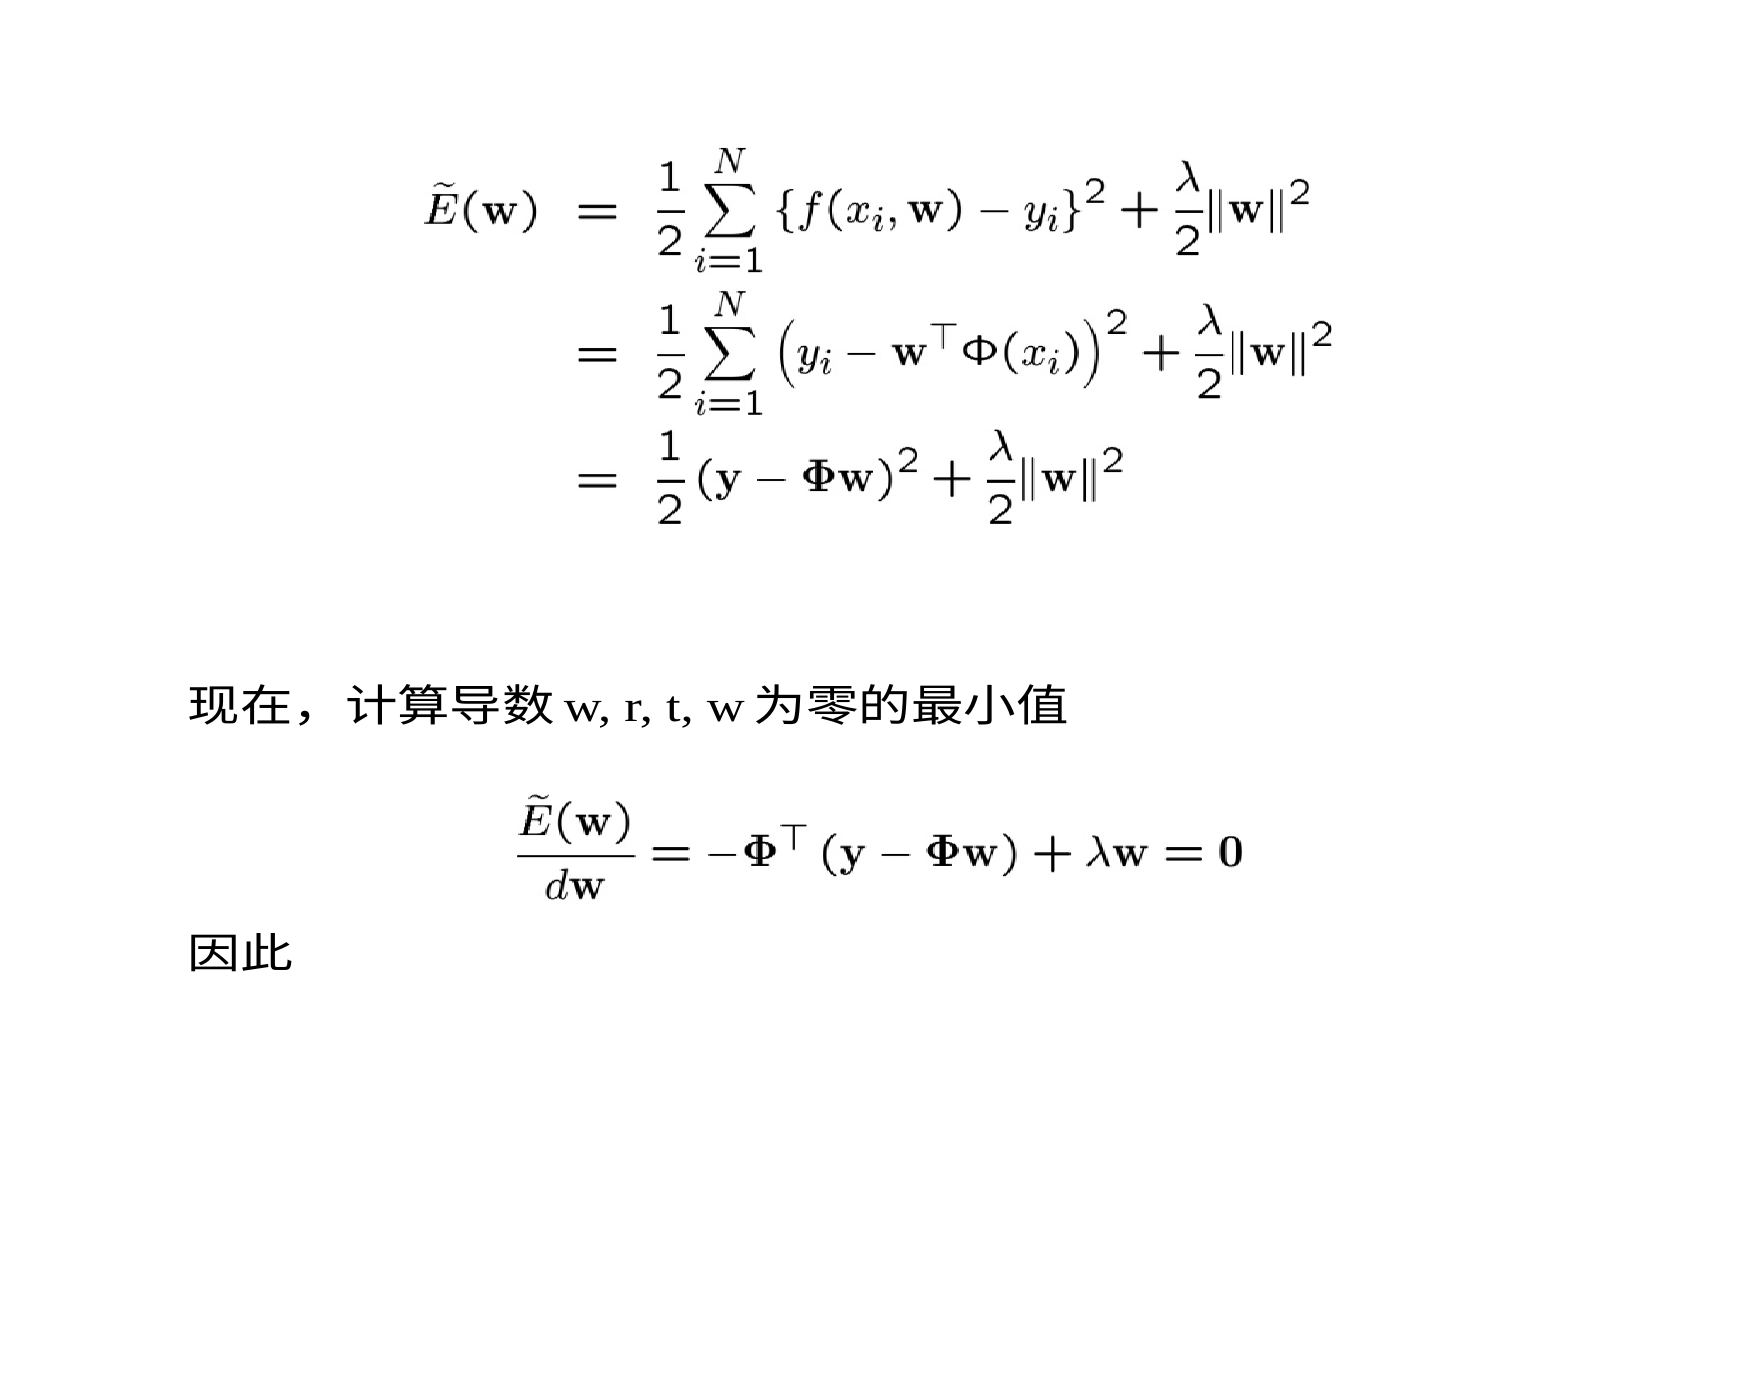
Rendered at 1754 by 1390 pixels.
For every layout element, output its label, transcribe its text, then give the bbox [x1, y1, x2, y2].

picture [656, 145, 1334, 533]
picture [575, 457, 619, 501]
text 现在，计算导数w, r, t, w为零的最小值 [187, 621, 1560, 730]
picture [575, 332, 619, 376]
picture [422, 180, 542, 324]
picture [516, 791, 1244, 935]
text 因此 [187, 935, 327, 977]
picture [575, 188, 619, 233]
